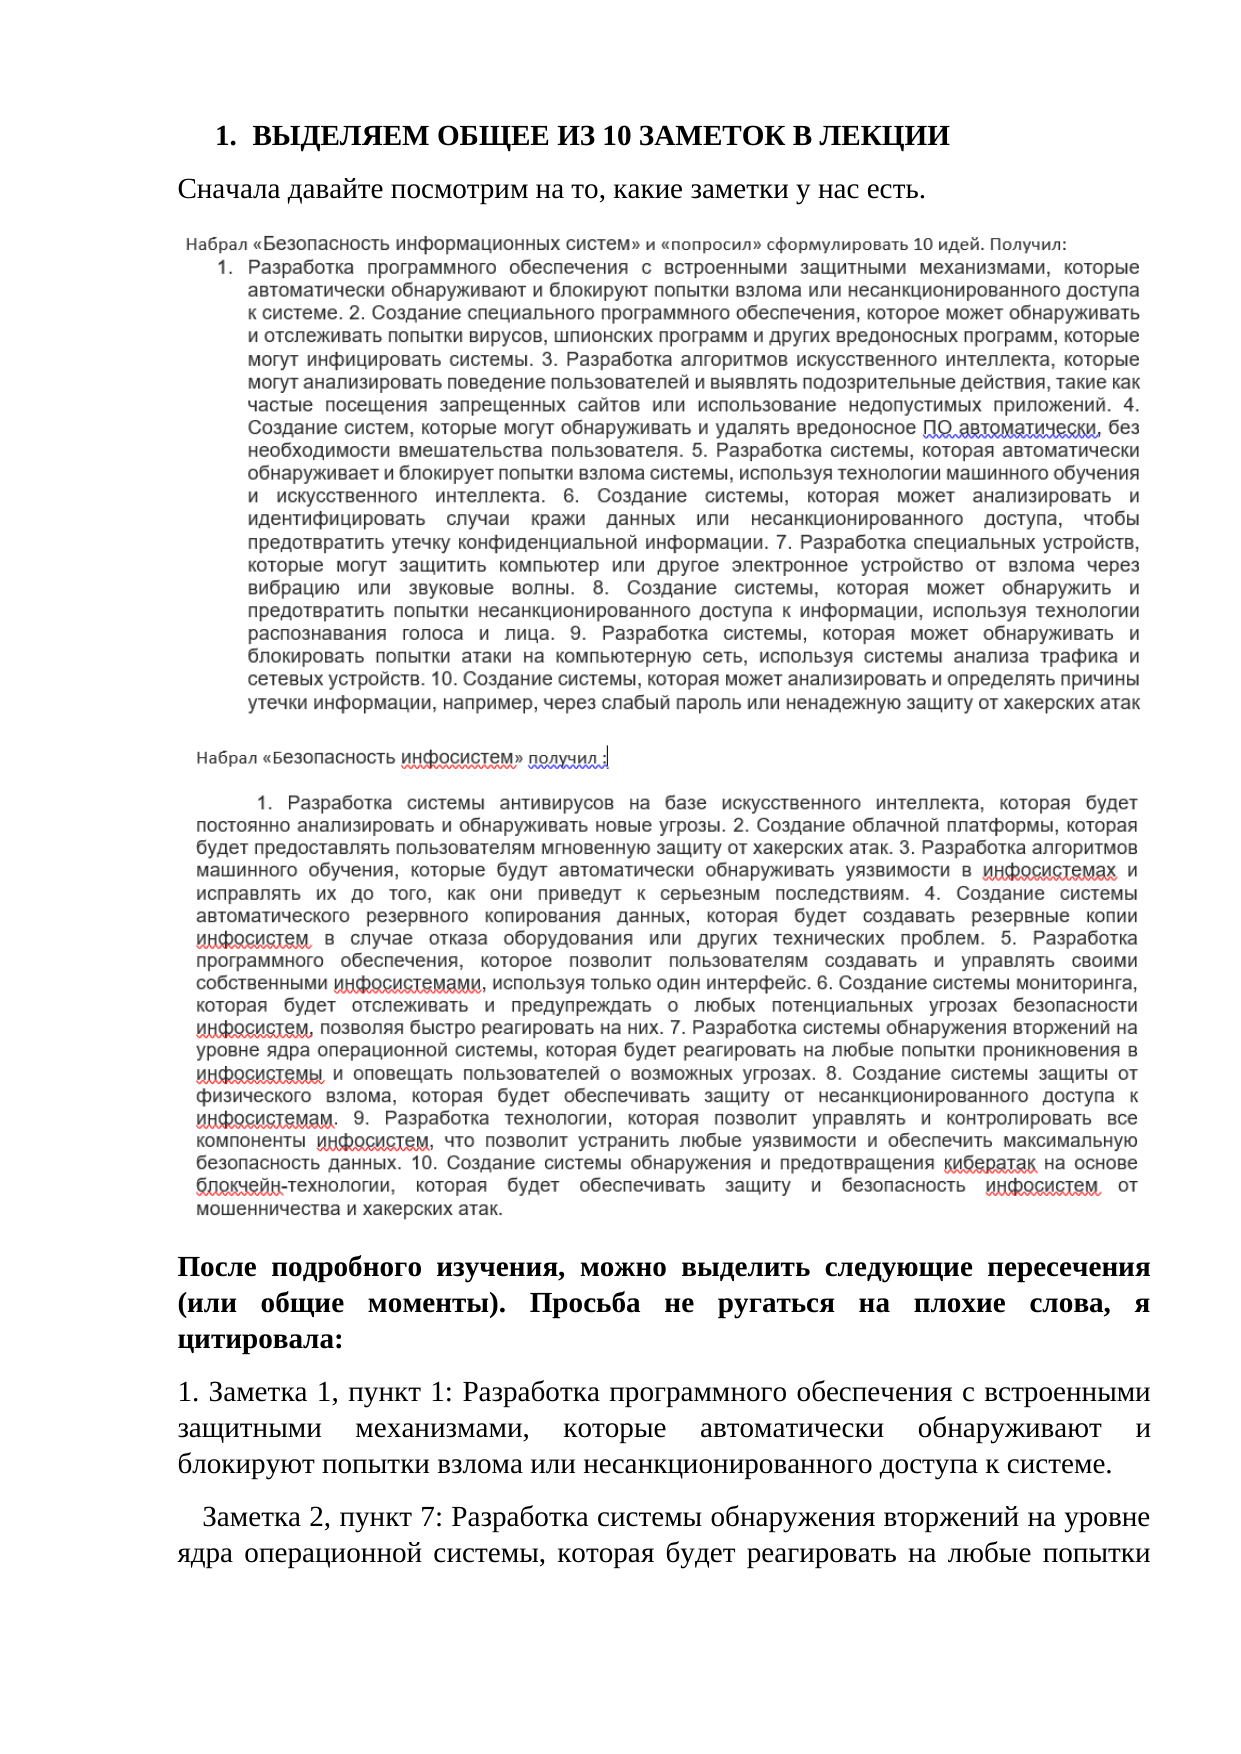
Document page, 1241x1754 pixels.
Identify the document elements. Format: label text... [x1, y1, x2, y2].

picture [177, 738, 1152, 1230]
list ВЫДЕЛЯЕМ ОБЩЕЕ ИЗ 10 ЗАМЕТОК В ЛЕКЦИИ [215, 118, 1152, 152]
text После подробного изучения, можно выделить следующие пересечения (или общие моменты). Просьба не ругаться на плохие слова, я цитировала: [177, 1249, 1152, 1355]
text 1. Заметка 1, пункт 1: Разработка программного обеспечения с встроенными защитными механизмами, которые автоматически обнаруживают и блокируют попытки взлома или несанкционированного доступа к системе. [177, 1374, 1152, 1480]
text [177, 1499, 1152, 1569]
text Сначала давайте посмотрим на то, какие заметки у нас есть. [177, 171, 1152, 204]
picture [177, 223, 1152, 720]
